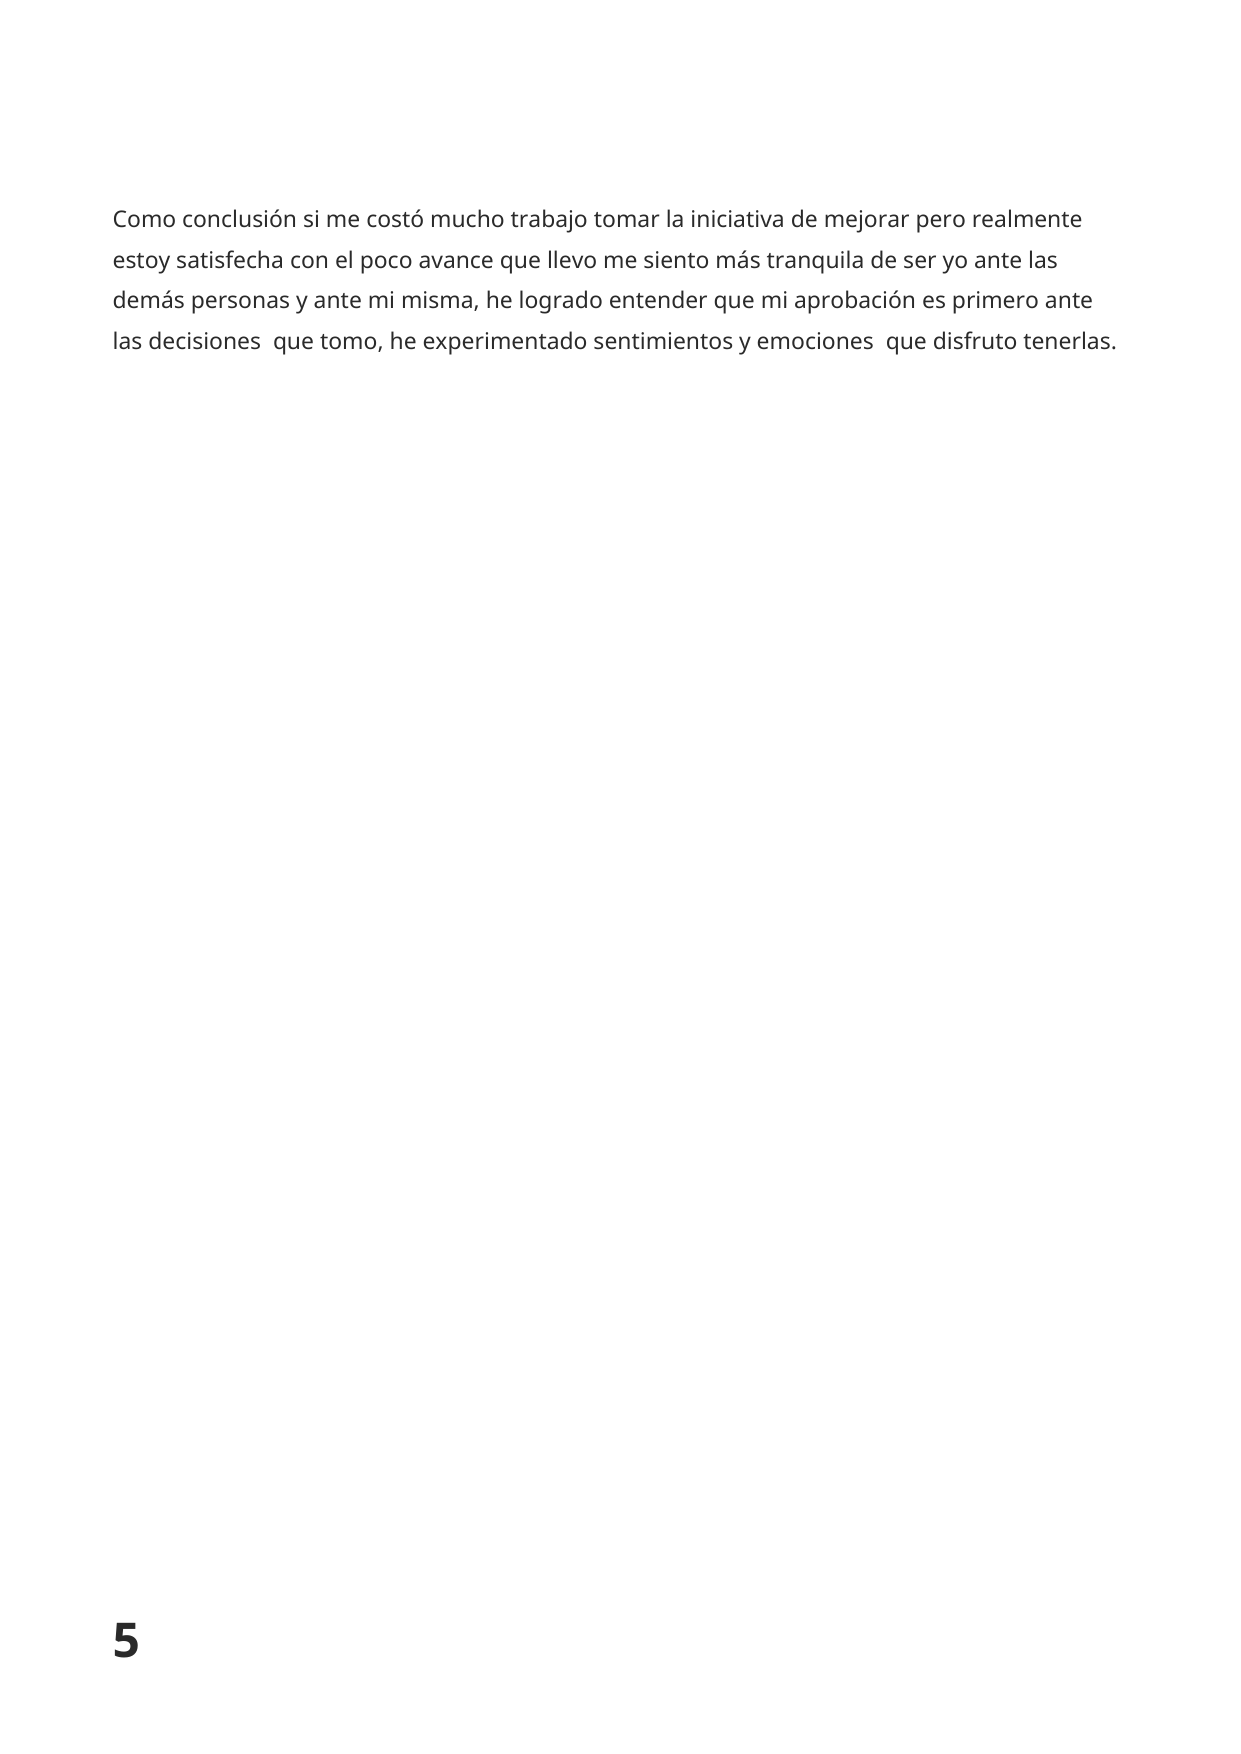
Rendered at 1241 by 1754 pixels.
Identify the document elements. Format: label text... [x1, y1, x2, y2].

list Como conclusión si me costó mucho trabajo tomar la iniciativa de mejorar pero realmente estoy satisfecha con el poco avance que llevo me siento más tranquila de ser yo ante las demás personas y ante mi misma, he logrado entender que mi aprobación es primero ante las decisiones que tomo, he experimentado sentimientos y emociones que disfruto tenerlas. [112, 203, 1128, 356]
